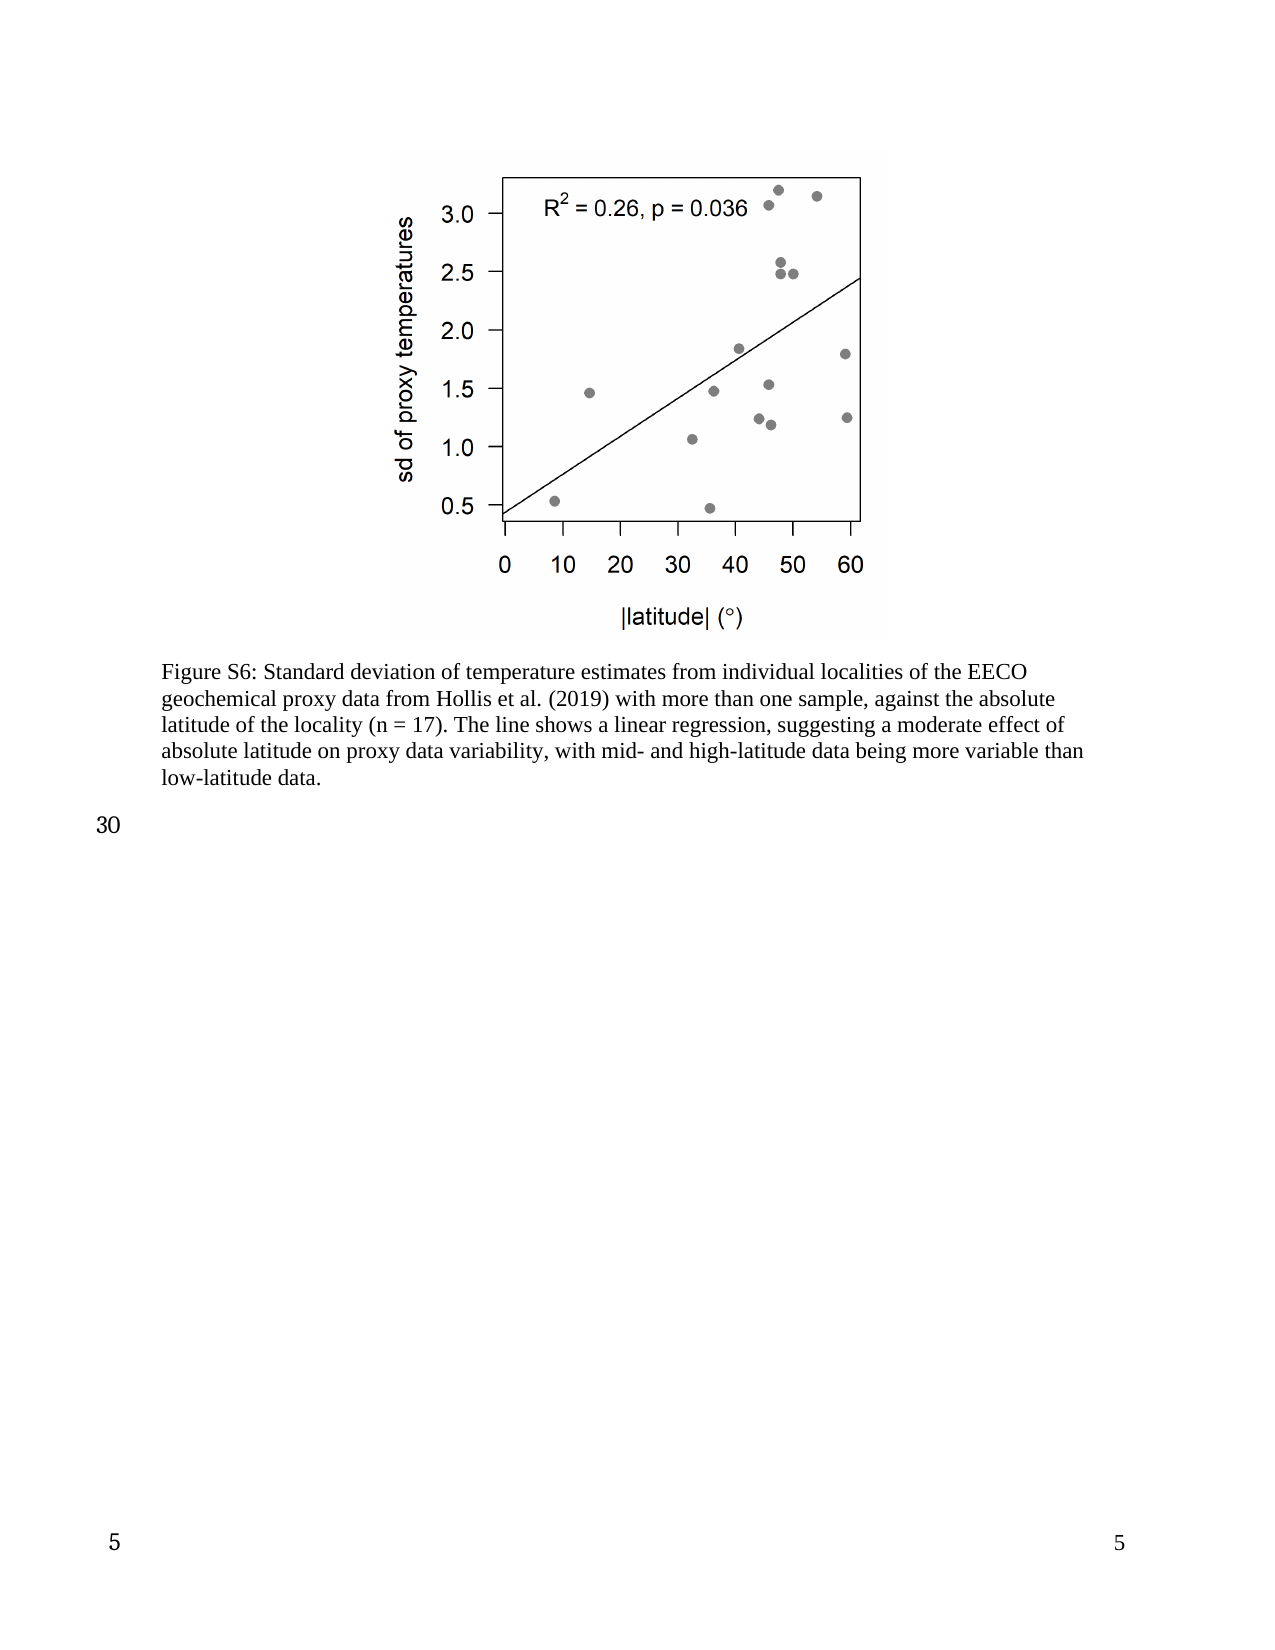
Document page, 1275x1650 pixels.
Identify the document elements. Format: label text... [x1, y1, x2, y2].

table_header Figure S6: Standard deviation of temperature estimates from individual localities of the EECO geochemical proxy data from Hollis et al. (2019) with more than one sample, against the absolute latitude of the locality (n = 17). The line shows a linear regression, suggesting a moderate effect of absolute latitude on proxy data variability, with mid- and high-latitude data being more variable than low-latitude data. [150, 150, 1125, 811]
picture [386, 150, 889, 638]
